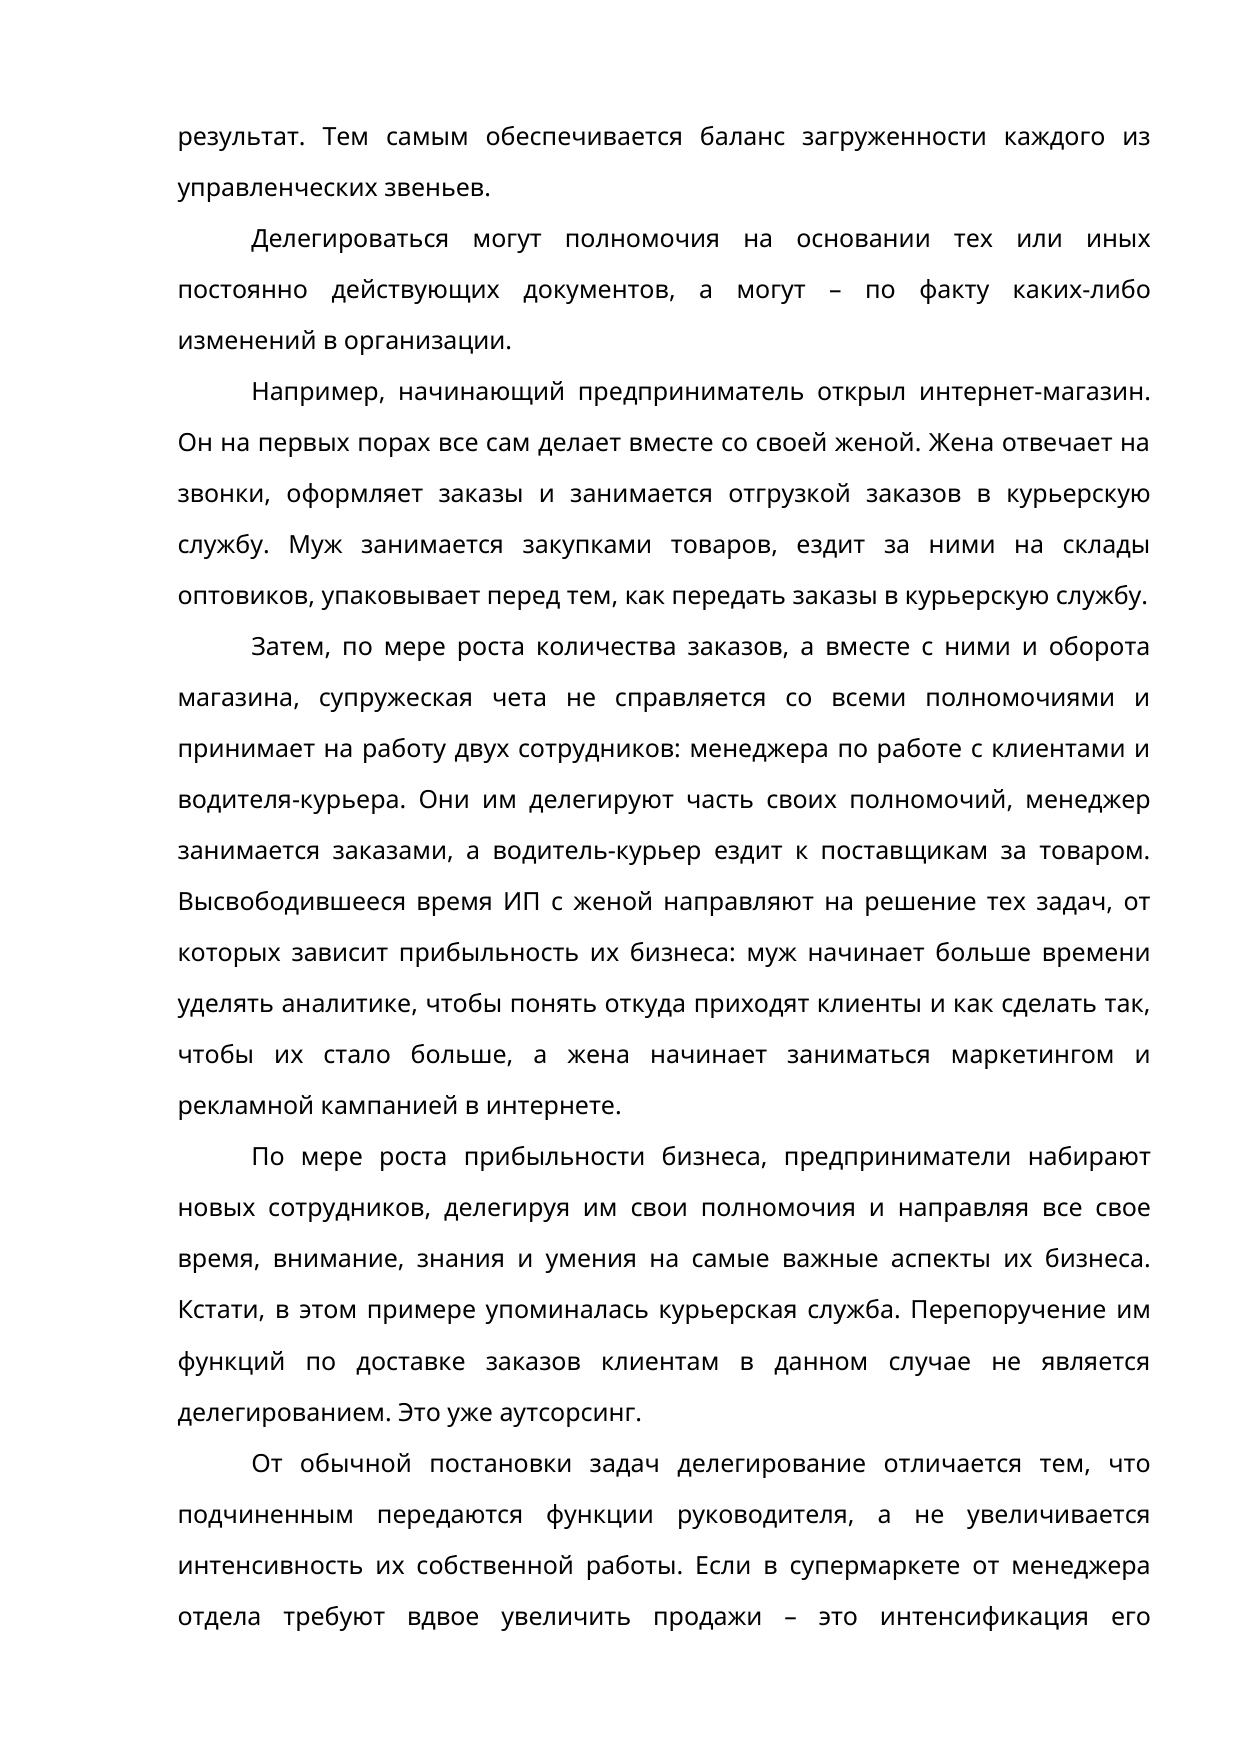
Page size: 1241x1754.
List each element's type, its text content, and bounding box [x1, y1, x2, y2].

text Например, начинающий предприниматель открыл интернет-магазин. Он на первых порах все сам делает вместе со своей женой. Жена отвечает на звонки, оформляет заказы и занимается отгрузкой заказов в курьерскую службу. Муж занимается закупками товаров, ездит за ними на склады оптовиков, упаковывает перед тем, как передать заказы в курьерскую службу. [177, 373, 1152, 612]
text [177, 118, 1152, 203]
text По мере роста прибыльности бизнеса, предприниматели набирают новых сотрудников, делегируя им свои полномочия и направляя все свое время, внимание, знания и умения на самые важные аспекты их бизнеса. Кстати, в этом примере упоминалась курьерская служба. Перепоручение им функций по доставке заказов клиентам в данном случае не является делегированием. Это уже аутсорсинг. [177, 1139, 1152, 1428]
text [177, 1445, 1152, 1632]
text Делегироваться могут полномочия на основании тех или иных постоянно действующих документов, а могут – по факту каких-либо изменений в организации. [177, 220, 1152, 356]
text Затем, по мере роста количества заказов, а вместе с ними и оборота магазина, супружеская чета не справляется со всеми полномочиями и принимает на работу двух сотрудников: менеджера по работе с клиентами и водителя-курьера. Они им делегируют часть своих полномочий, менеджер занимается заказами, а водитель-курьер ездит к поставщикам за товаром. Высвободившееся время ИП с женой направляют на решение тех задач, от которых зависит прибыльность их бизнеса: муж начинает больше времени уделять аналитике, чтобы понять откуда приходят клиенты и как сделать так, чтобы их стало больше, а жена начинает заниматься маркетингом и рекламной кампанией в интернете. [177, 628, 1152, 1122]
